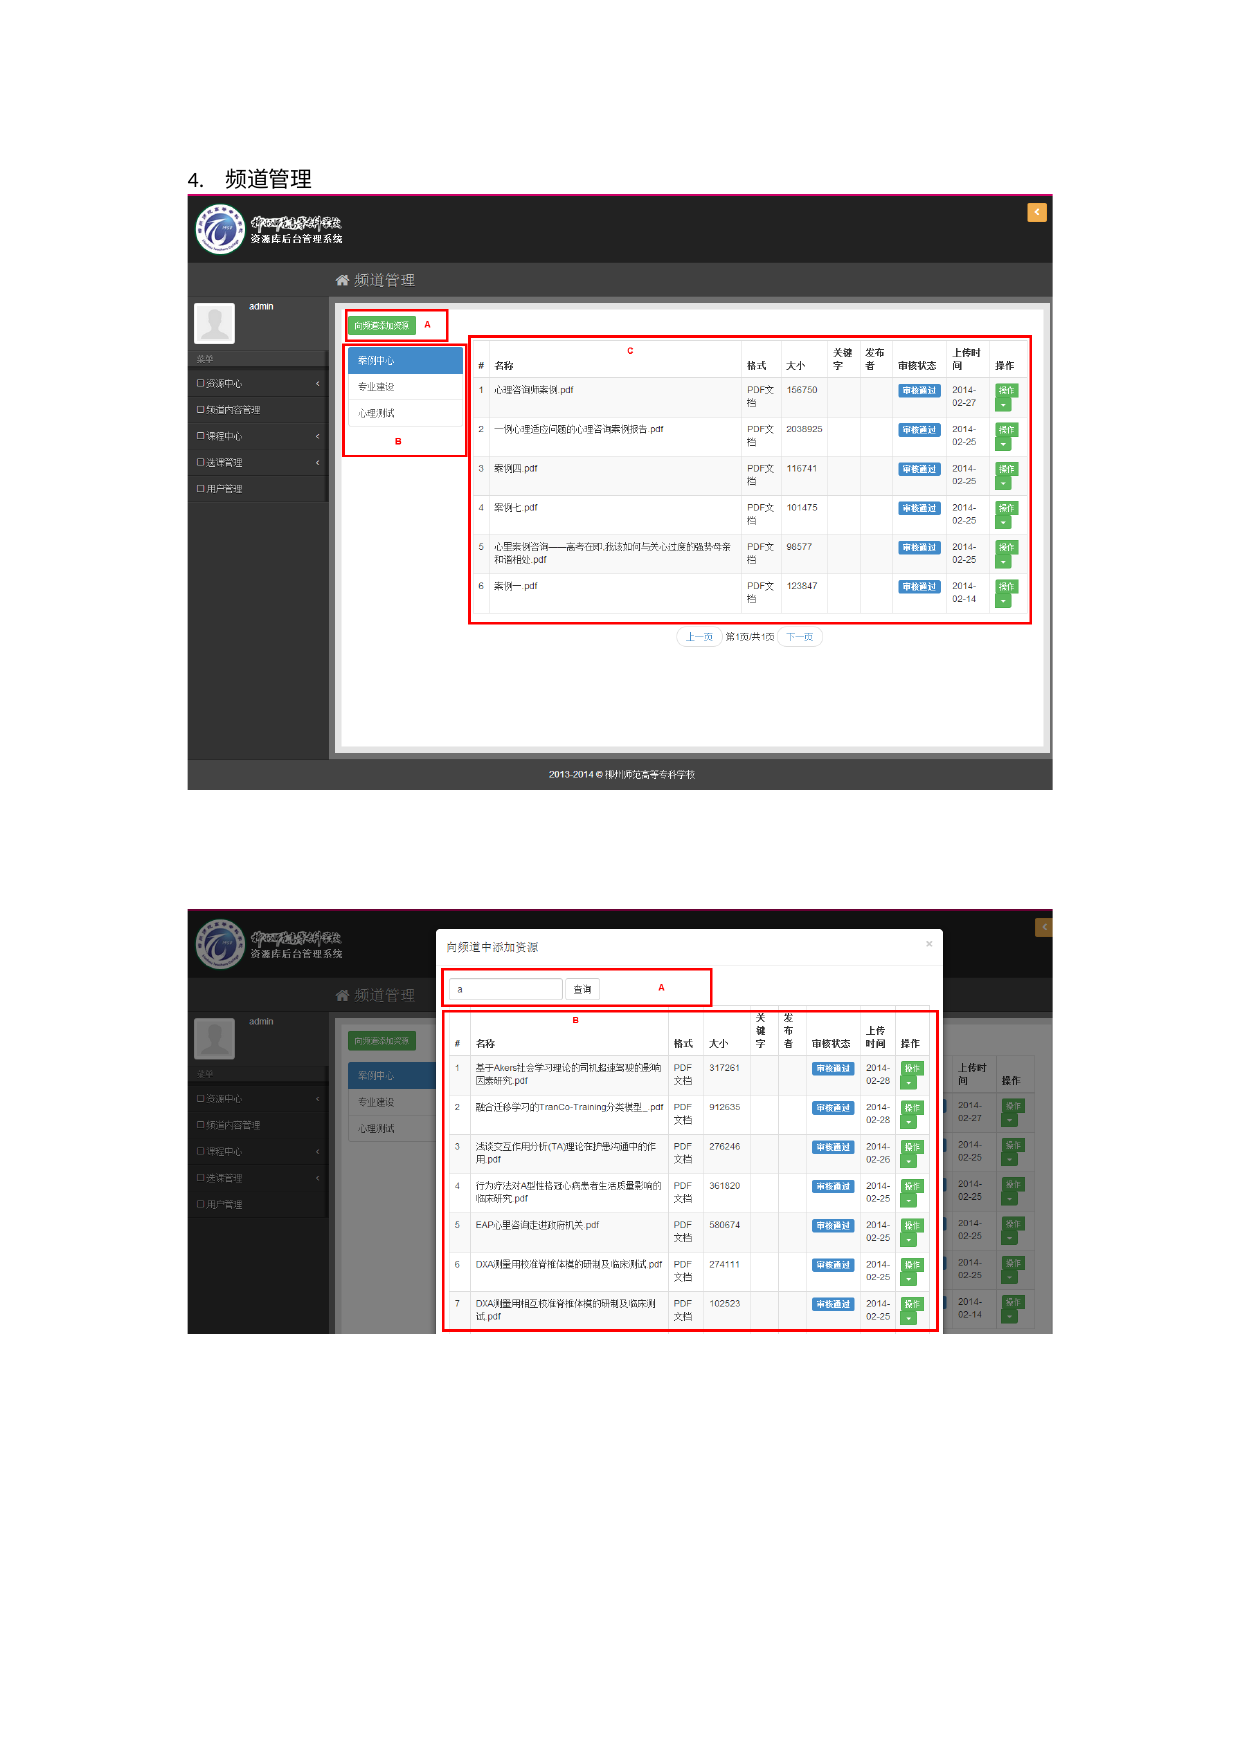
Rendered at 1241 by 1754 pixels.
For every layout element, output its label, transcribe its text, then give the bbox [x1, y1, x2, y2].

picture [187, 194, 1053, 790]
list 频道管理 [187, 162, 1053, 194]
picture [187, 909, 1053, 1334]
